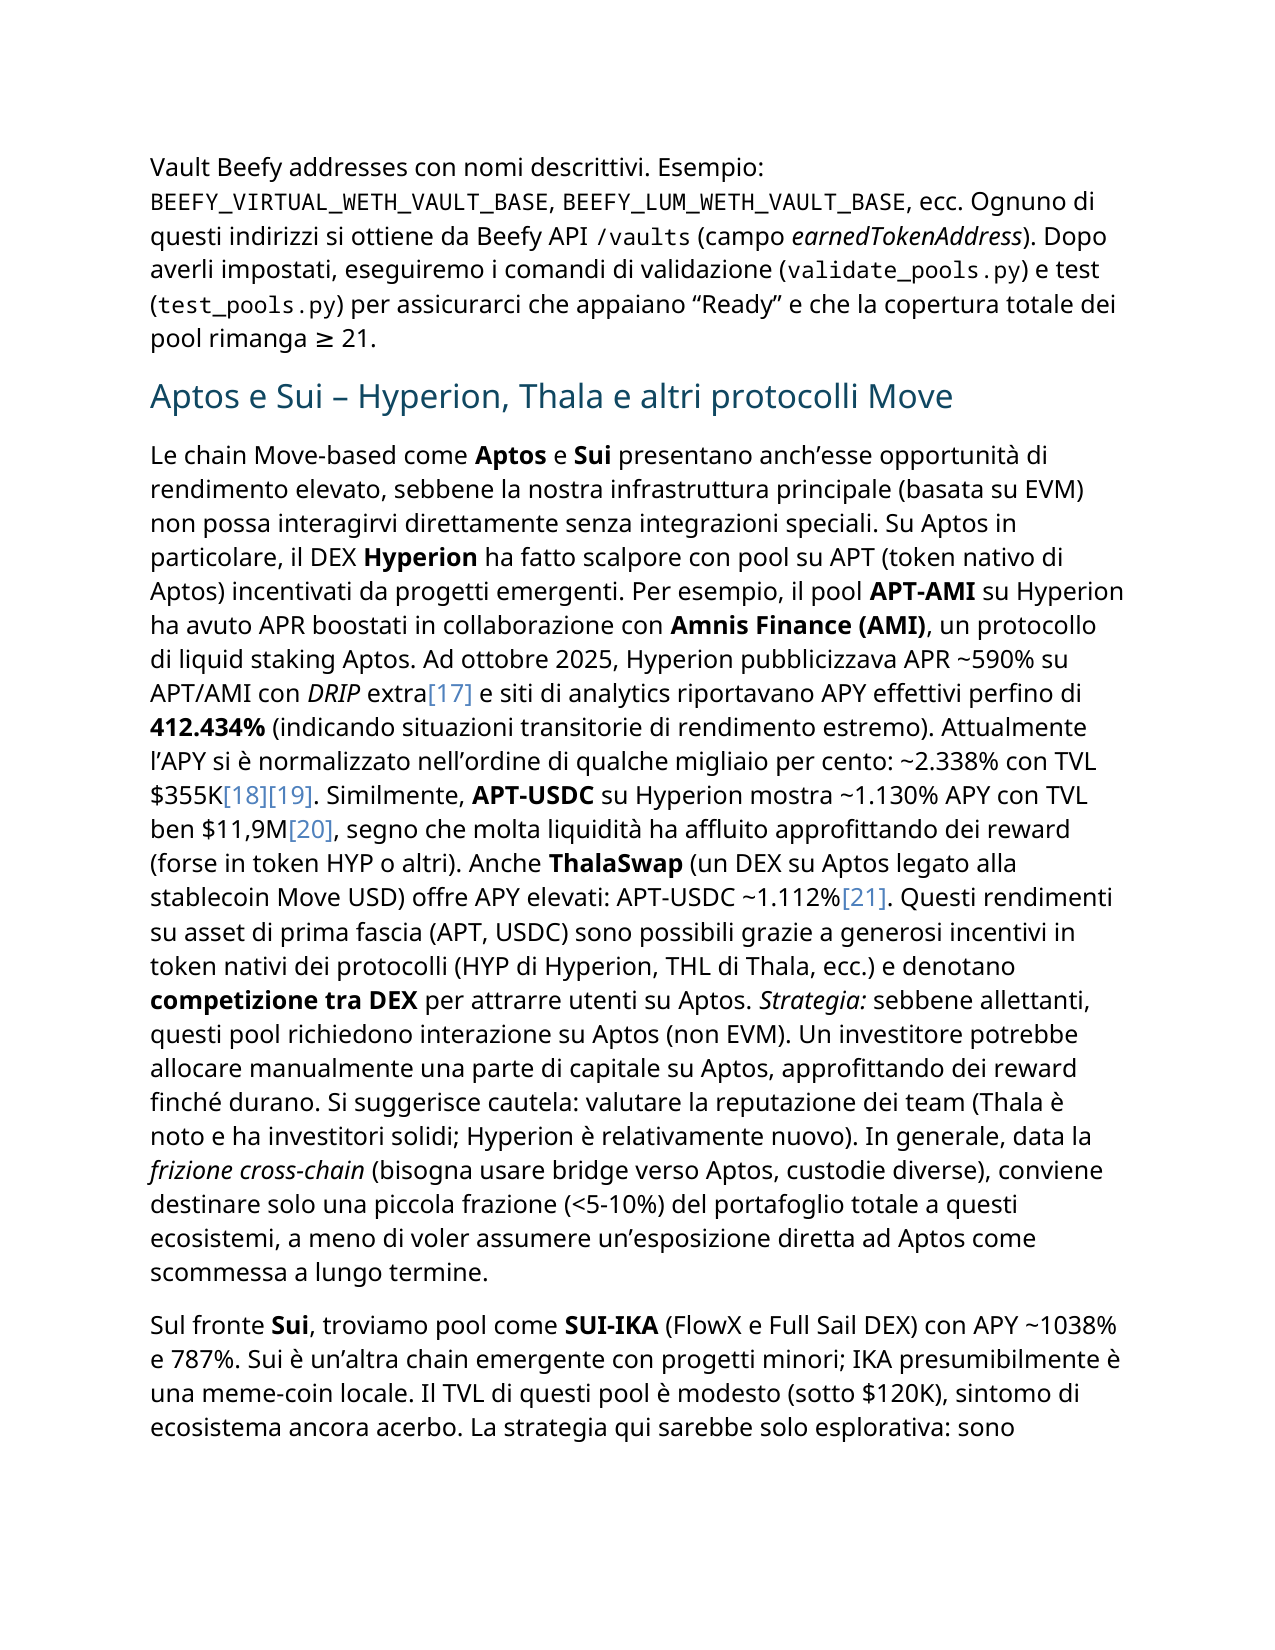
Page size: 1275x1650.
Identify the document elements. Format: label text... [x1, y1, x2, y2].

text Le chain Move-based come Aptos e Sui presentano anch’esse opportunità di rendimento elevato, sebbene la nostra infrastruttura principale (basata su EVM) non possa interagirvi direttamente senza integrazioni speciali. Su Aptos in particolare, il DEX Hyperion ha fatto scalpore con pool su APT (token nativo di Aptos) incentivati da progetti emergenti. Per esempio, il pool APT-AMI su Hyperion ha avuto APR boostati in collaborazione con Amnis Finance (AMI), un protocollo di liquid staking Aptos. Ad ottobre 2025, Hyperion pubblicizzava APR ~590% su APT/AMI con DRIP extra[17] e siti di analytics riportavano APY effettivi perfino di 412.434% (indicando situazioni transitorie di rendimento estremo). Attualmente l’APY si è normalizzato nell’ordine di qualche migliaio per cento: ~2.338% con TVL $355K[18][19]. Similmente, APT-USDC su Hyperion mostra ~1.130% APY con TVL ben $11,9M[20], segno che molta liquidità ha affluito approfittando dei reward (forse in token HYP o altri). Anche ThalaSwap (un DEX su Aptos legato alla stablecoin Move USD) offre APY elevati: APT-USDC ~1.112%[21]. Questi rendimenti su asset di prima fascia (APT, USDC) sono possibili grazie a generosi incentivi in token nativi dei protocolli (HYP di Hyperion, THL di Thala, ecc.) e denotano competizione tra DEX per attrarre utenti su Aptos. Strategia: sebbene allettanti, questi pool richiedono interazione su Aptos (non EVM). Un investitore potrebbe allocare manualmente una parte di capitale su Aptos, approfittando dei reward finché durano. Si suggerisce cautela: valutare la reputazione dei team (Thala è noto e ha investitori solidi; Hyperion è relativamente nuovo). In generale, data la frizione cross-chain (bisogna usare bridge verso Aptos, custodie diverse), conviene destinare solo una piccola frazione (<5-10%) del portafoglio totale a questi ecosistemi, a meno di voler assumere un’esposizione diretta ad Aptos come scommessa a lungo termine. [150, 437, 1125, 1289]
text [150, 1308, 1125, 1444]
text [150, 150, 1125, 354]
subtitle Aptos e Sui – Hyperion, Thala e altri protocolli Move [150, 373, 1125, 418]
